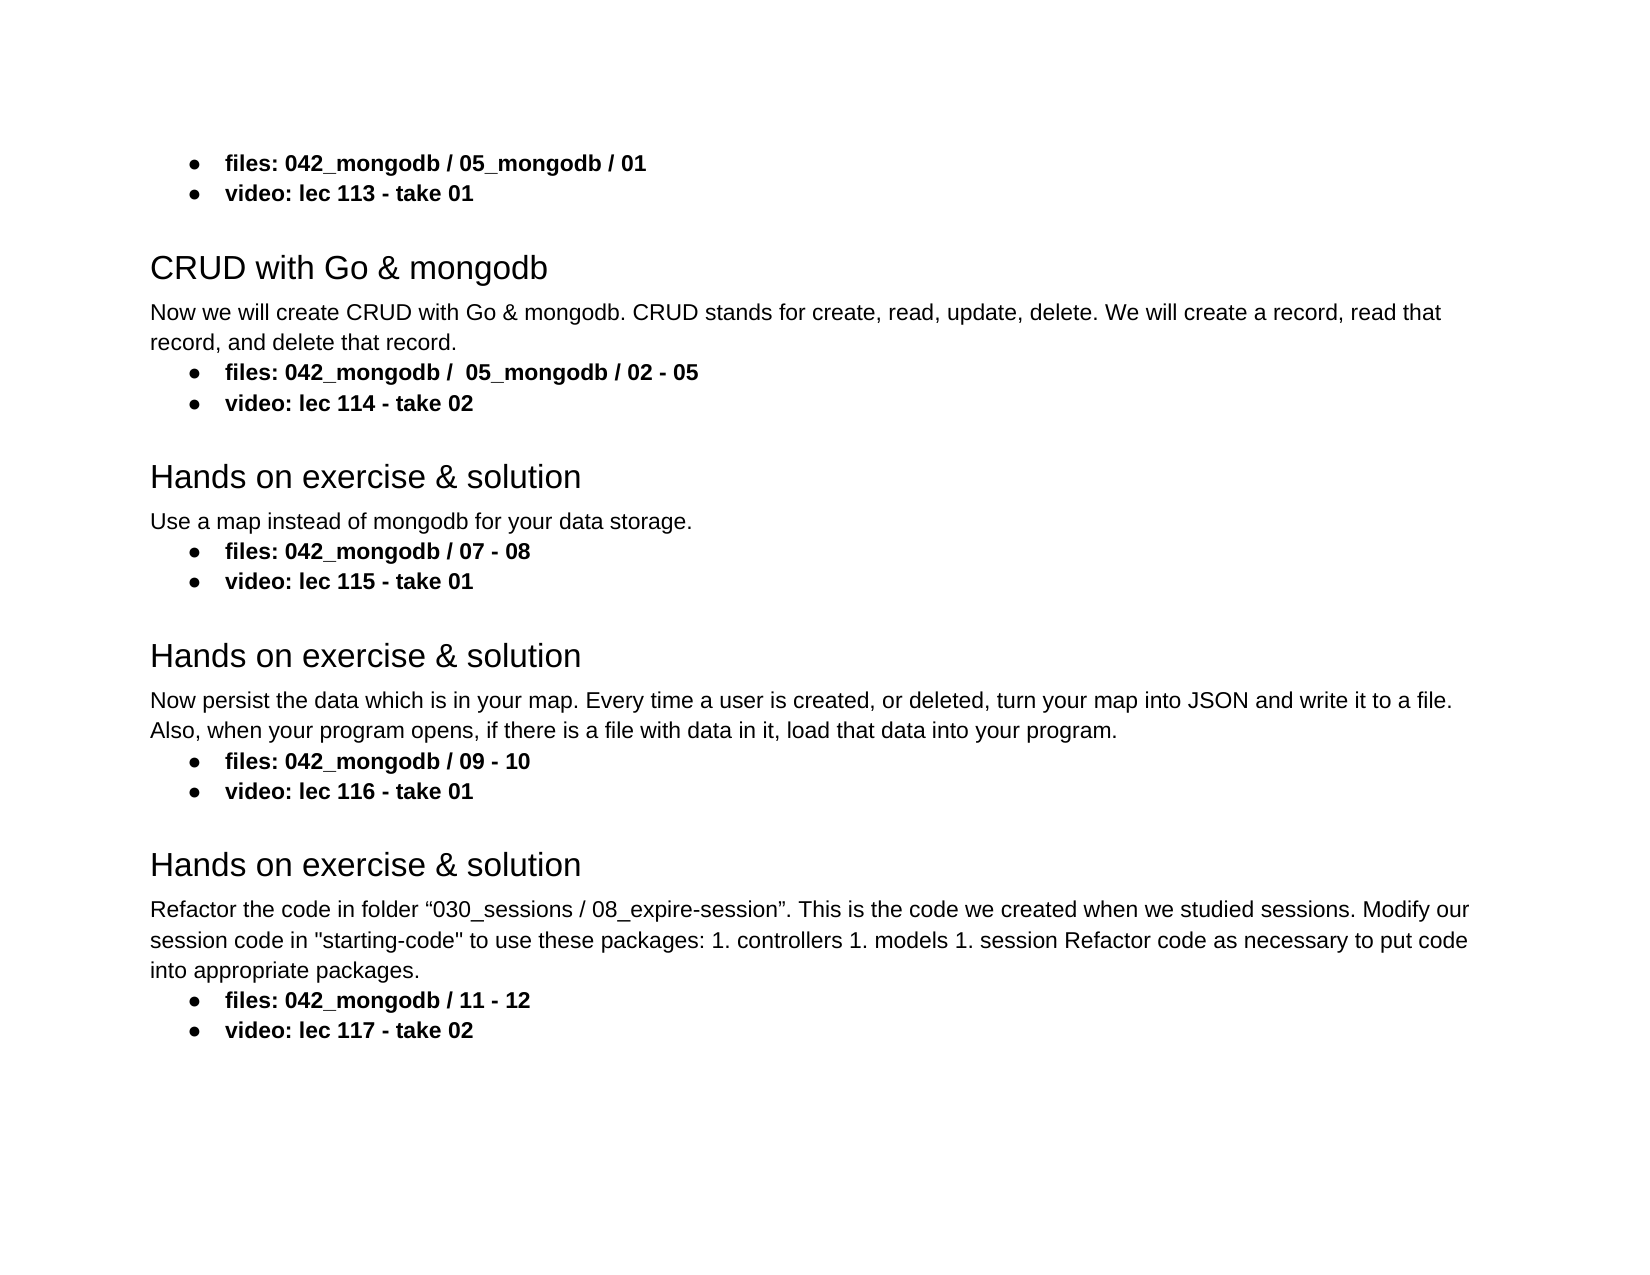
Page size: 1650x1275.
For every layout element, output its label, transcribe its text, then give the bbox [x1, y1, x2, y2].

list video: lec 117 - take 02 [187, 1017, 1500, 1044]
list video: lec 115 - take 01 [187, 568, 1500, 595]
list video: lec 113 - take 01 [187, 180, 1500, 207]
text Now we will create CRUD with Go & mongodb. CRUD stands for create, read, update, delete. We will create a record, read that record, and delete that record. [150, 299, 1500, 355]
list files: 042_mongodb / 11 - 12 [187, 987, 1500, 1013]
list video: lec 114 - take 02 [187, 389, 1500, 416]
list files: 042_mongodb / 09 - 10 [187, 748, 1500, 774]
subtitle Hands on exercise & solution [150, 457, 1500, 496]
subtitle CRUD with Go & mongodb [150, 248, 1500, 286]
subtitle Hands on exercise & solution [150, 846, 1500, 884]
list files: 042_mongodb / 05_mongodb / 01 [187, 150, 1500, 176]
text Use a map instead of mongodb for your data storage. [150, 508, 1500, 534]
list files: 042_mongodb / 05_mongodb / 02 - 05 [187, 359, 1500, 386]
text Now persist the data which is in your map. Every time a user is created, or deleted, turn your map into JSON and write it to a file. Also, when your program opens, if there is a file with data in it, load that data into your program. [150, 687, 1500, 744]
list video: lec 116 - take 01 [187, 778, 1500, 804]
subtitle Hands on exercise & solution [150, 636, 1500, 675]
list files: 042_mongodb / 07 - 08 [187, 538, 1500, 565]
text Refactor the code in folder “030_sessions / 08_expire-session”. This is the code we created when we studied sessions. Modify our session code in "starting-code" to use these packages: 1. controllers 1. models 1. session Refactor code as necessary to put code into appropriate packages. [150, 896, 1500, 983]
